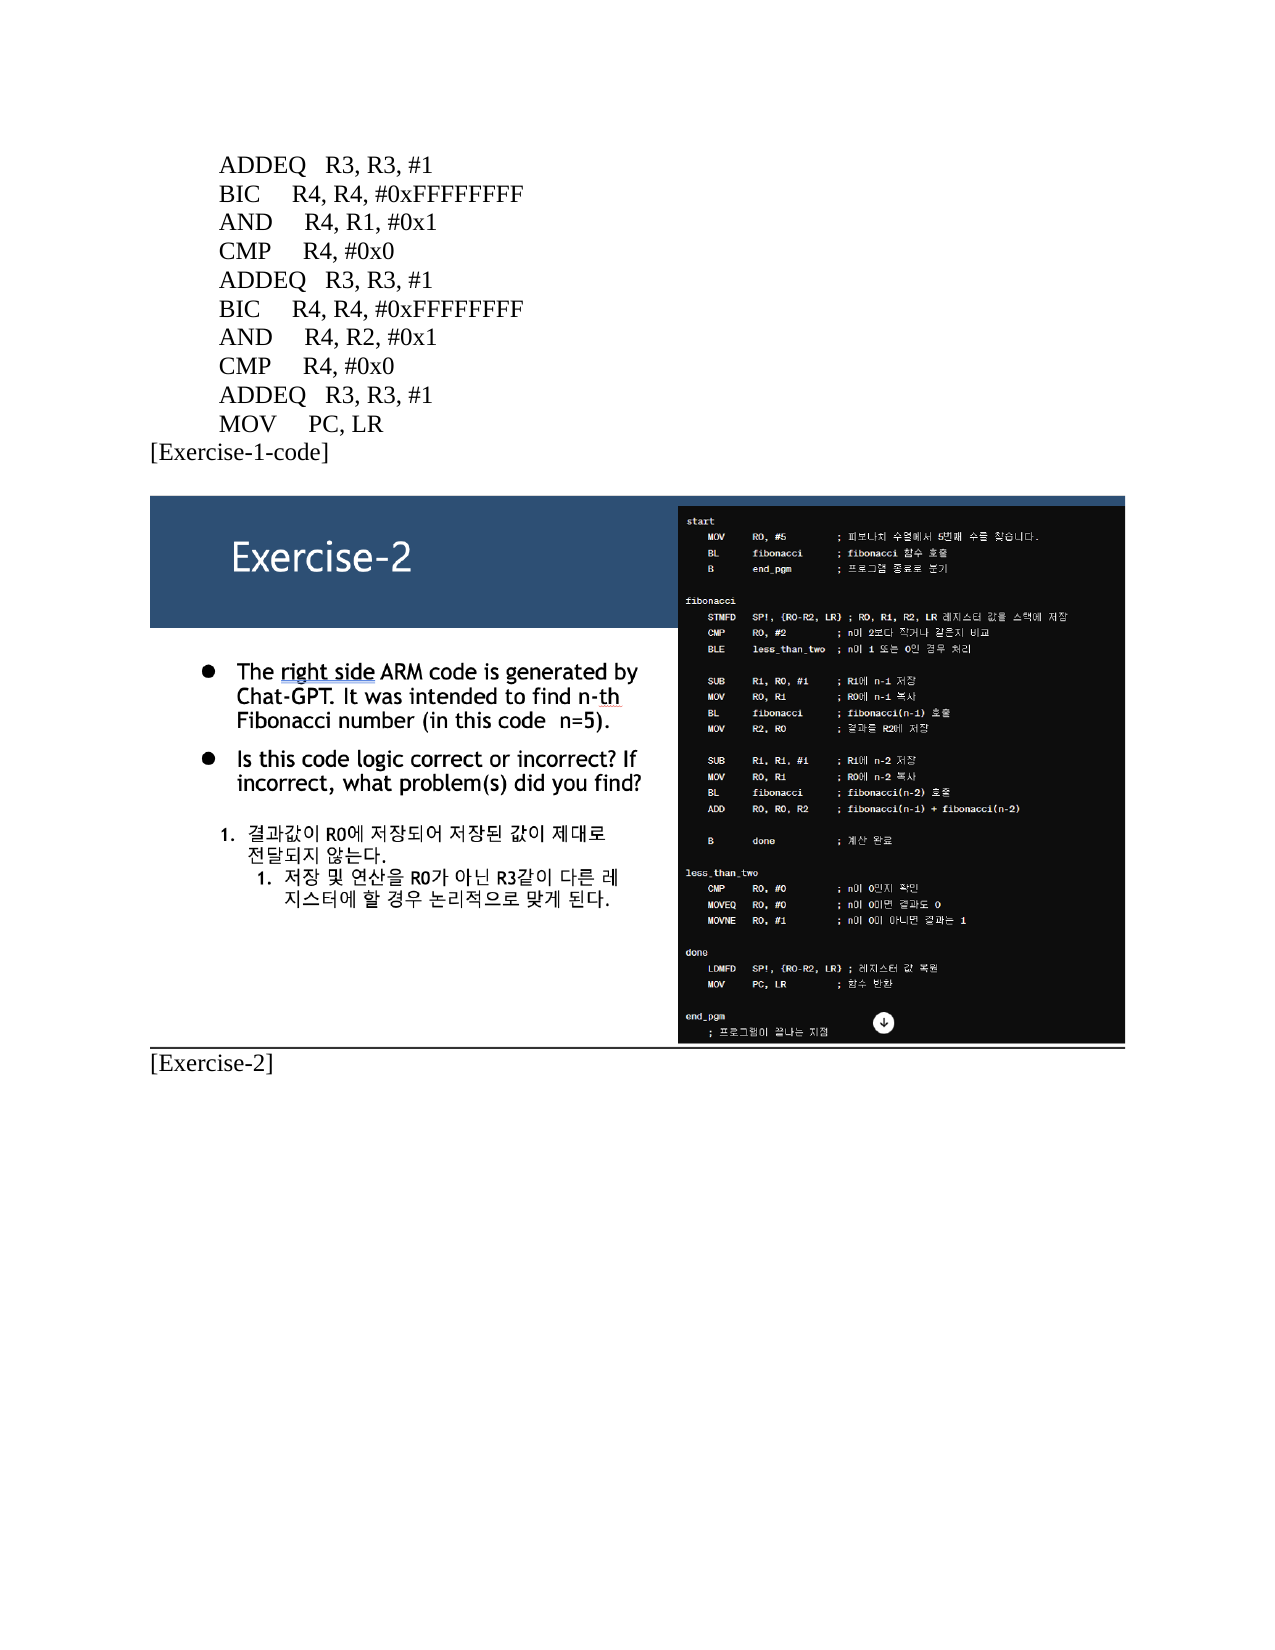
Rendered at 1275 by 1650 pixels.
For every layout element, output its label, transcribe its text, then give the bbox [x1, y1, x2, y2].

text [Exercise-2] [150, 1049, 1125, 1077]
text BIC R4, R4, #0xFFFFFFFF [150, 179, 1125, 207]
text AND R4, R1, #0x1 [150, 207, 1125, 236]
text ADDEQ R3, R3, #1 [150, 150, 1125, 179]
text MOV PC, LR [150, 409, 1125, 437]
text CMP R4, #0x0 [150, 351, 1125, 380]
text ADDEQ R3, R3, #1 [150, 265, 1125, 294]
text CMP R4, #0x0 [150, 236, 1125, 265]
text AND R4, R2, #0x1 [150, 322, 1125, 351]
text [Exercise-1-code] [150, 437, 1125, 466]
picture [150, 495, 1125, 1049]
text ADDEQ R3, R3, #1 [150, 380, 1125, 409]
text BIC R4, R4, #0xFFFFFFFF [150, 294, 1125, 322]
